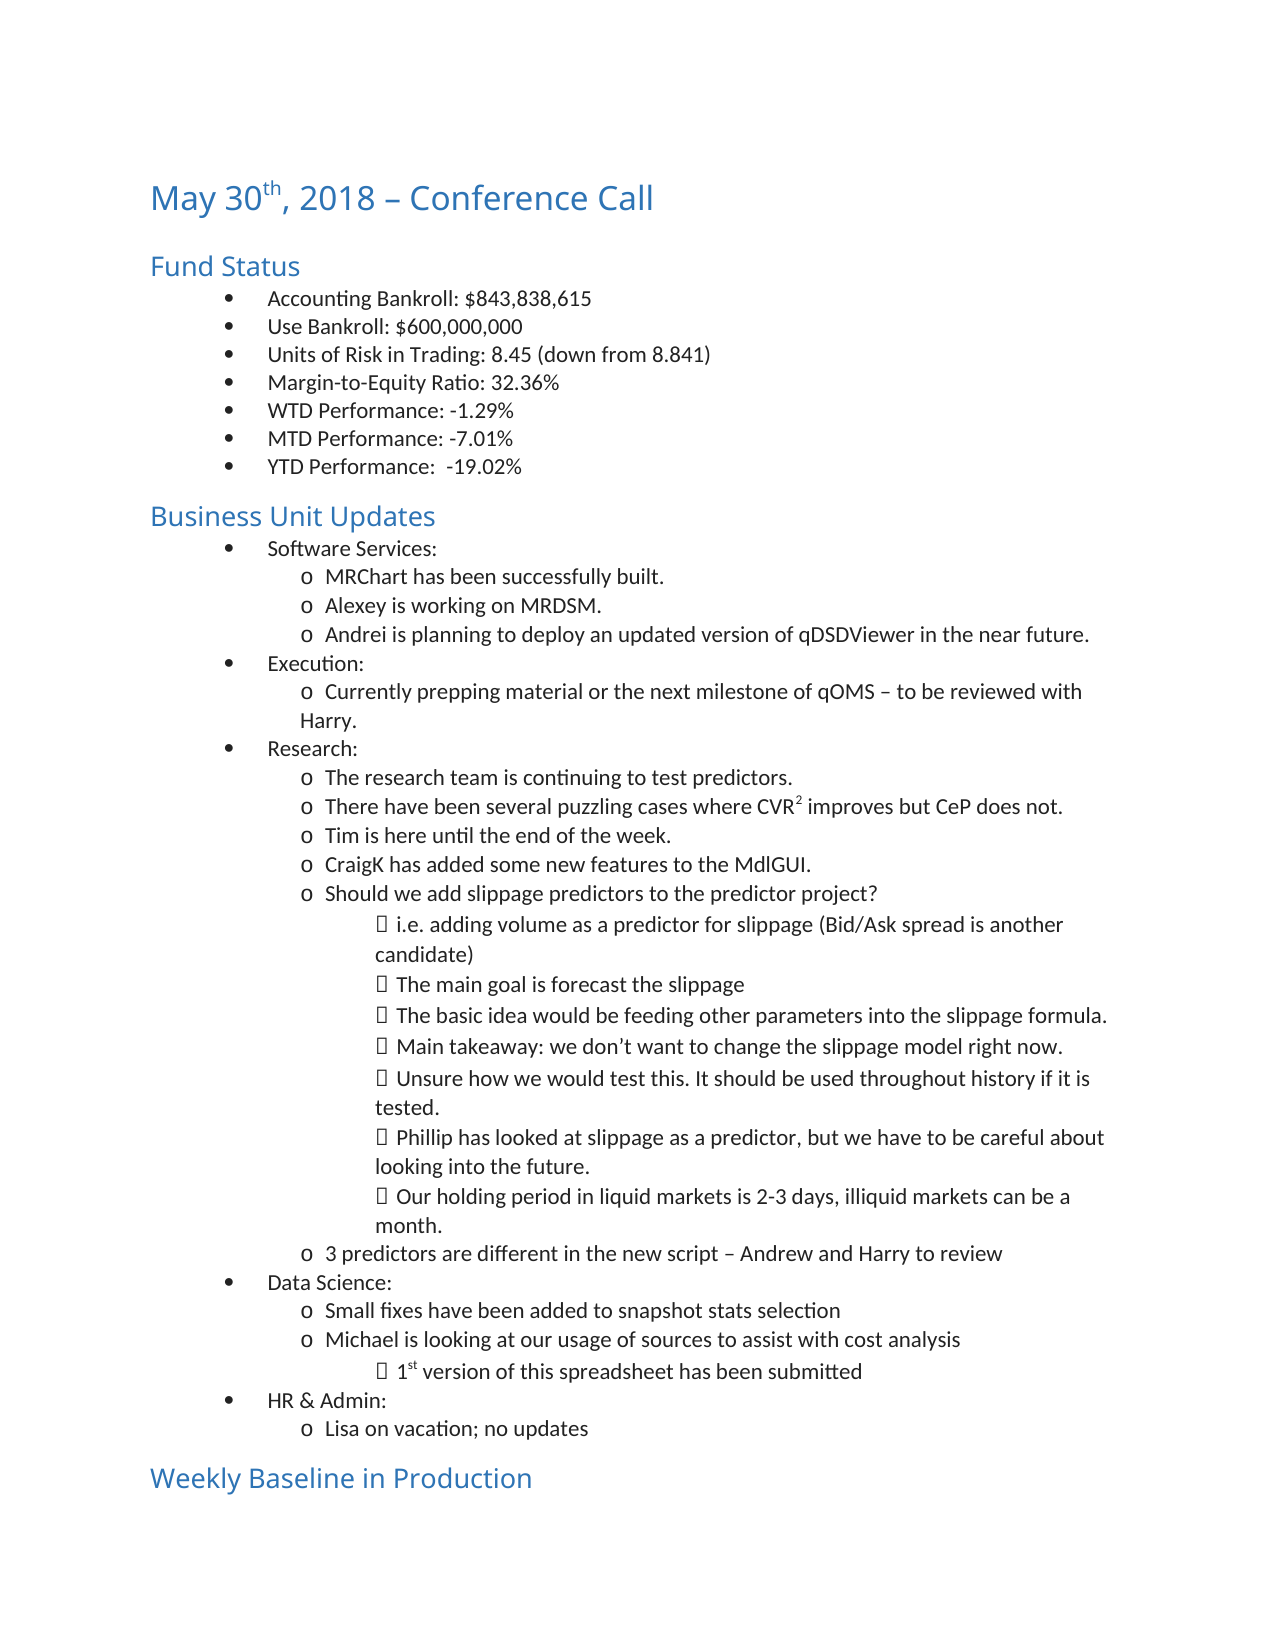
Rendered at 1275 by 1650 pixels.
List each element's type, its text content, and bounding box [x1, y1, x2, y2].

text  Phillip has looked at slippage as a predictor, but we have to be careful about looking into the future. [375, 1121, 1125, 1180]
text  WTD Performance: -1.29% [225, 396, 1125, 424]
text  Margin-to-Equity Ratio: 32.36% [225, 368, 1125, 396]
text o Currently prepping material or the next milestone of qOMS – to be reviewed with Harry. [300, 677, 1125, 734]
text  Software Services: [225, 534, 1125, 562]
text  YTD Performance: -19.02% [225, 452, 1125, 480]
text May 30th, 2018 – Conference Call [150, 175, 1125, 220]
text  HR & Admin: [225, 1386, 1125, 1414]
text o Small fixes have been added to snapshot stats selection [300, 1296, 1125, 1326]
text  Unsure how we would test this. It should be used throughout history if it is tested. [375, 1061, 1125, 1121]
text o The research team is continuing to test predictors. [300, 763, 1125, 792]
text  Execution: [225, 649, 1125, 677]
text  Main takeaway: we don’t want to change the slippage model right now. [375, 1030, 1125, 1061]
text  Our holding period in liquid markets is 2-3 days, illiquid markets can be a month. [375, 1180, 1125, 1239]
text  Units of Risk in Trading: 8.45 (down from 8.841) [225, 340, 1125, 368]
text  Accounting Bankroll: $843,838,615 [225, 284, 1125, 312]
text  Data Science: [225, 1268, 1125, 1296]
text  The main goal is forecast the slippage [375, 968, 1125, 999]
text o CraigK has added some new features to the MdlGUI. [300, 850, 1125, 879]
text o Michael is looking at our usage of sources to assist with cost analysis [300, 1326, 1125, 1355]
text Fund Status [150, 247, 1125, 284]
text Weekly Baseline in Production [150, 1460, 1125, 1497]
text Business Unit Updates [150, 497, 1125, 534]
text o 3 predictors are different in the new script – Andrew and Harry to review [300, 1239, 1125, 1268]
text  MTD Performance: -7.01% [225, 424, 1125, 452]
text  Research: [225, 734, 1125, 763]
text  The basic idea would be feeding other parameters into the slippage formula. [375, 999, 1125, 1030]
text o Tim is here until the end of the week. [300, 821, 1125, 850]
text o Andrei is planning to deploy an updated version of qDSDViewer in the near future. [300, 620, 1125, 649]
text  Use Bankroll: $600,000,000 [225, 312, 1125, 340]
text o Lisa on vacation; no updates [300, 1414, 1125, 1443]
text o There have been several puzzling cases where CVR2 improves but CeP does not. [300, 792, 1125, 821]
text o MRChart has been successfully built. [300, 562, 1125, 591]
text o Alexey is working on MRDSM. [300, 591, 1125, 620]
text o Should we add slippage predictors to the predictor project? [300, 879, 1125, 908]
text  1st version of this spreadsheet has been submitted [375, 1355, 1125, 1386]
text  i.e. adding volume as a predictor for slippage (Bid/Ask spread is another candidate) [375, 908, 1125, 968]
